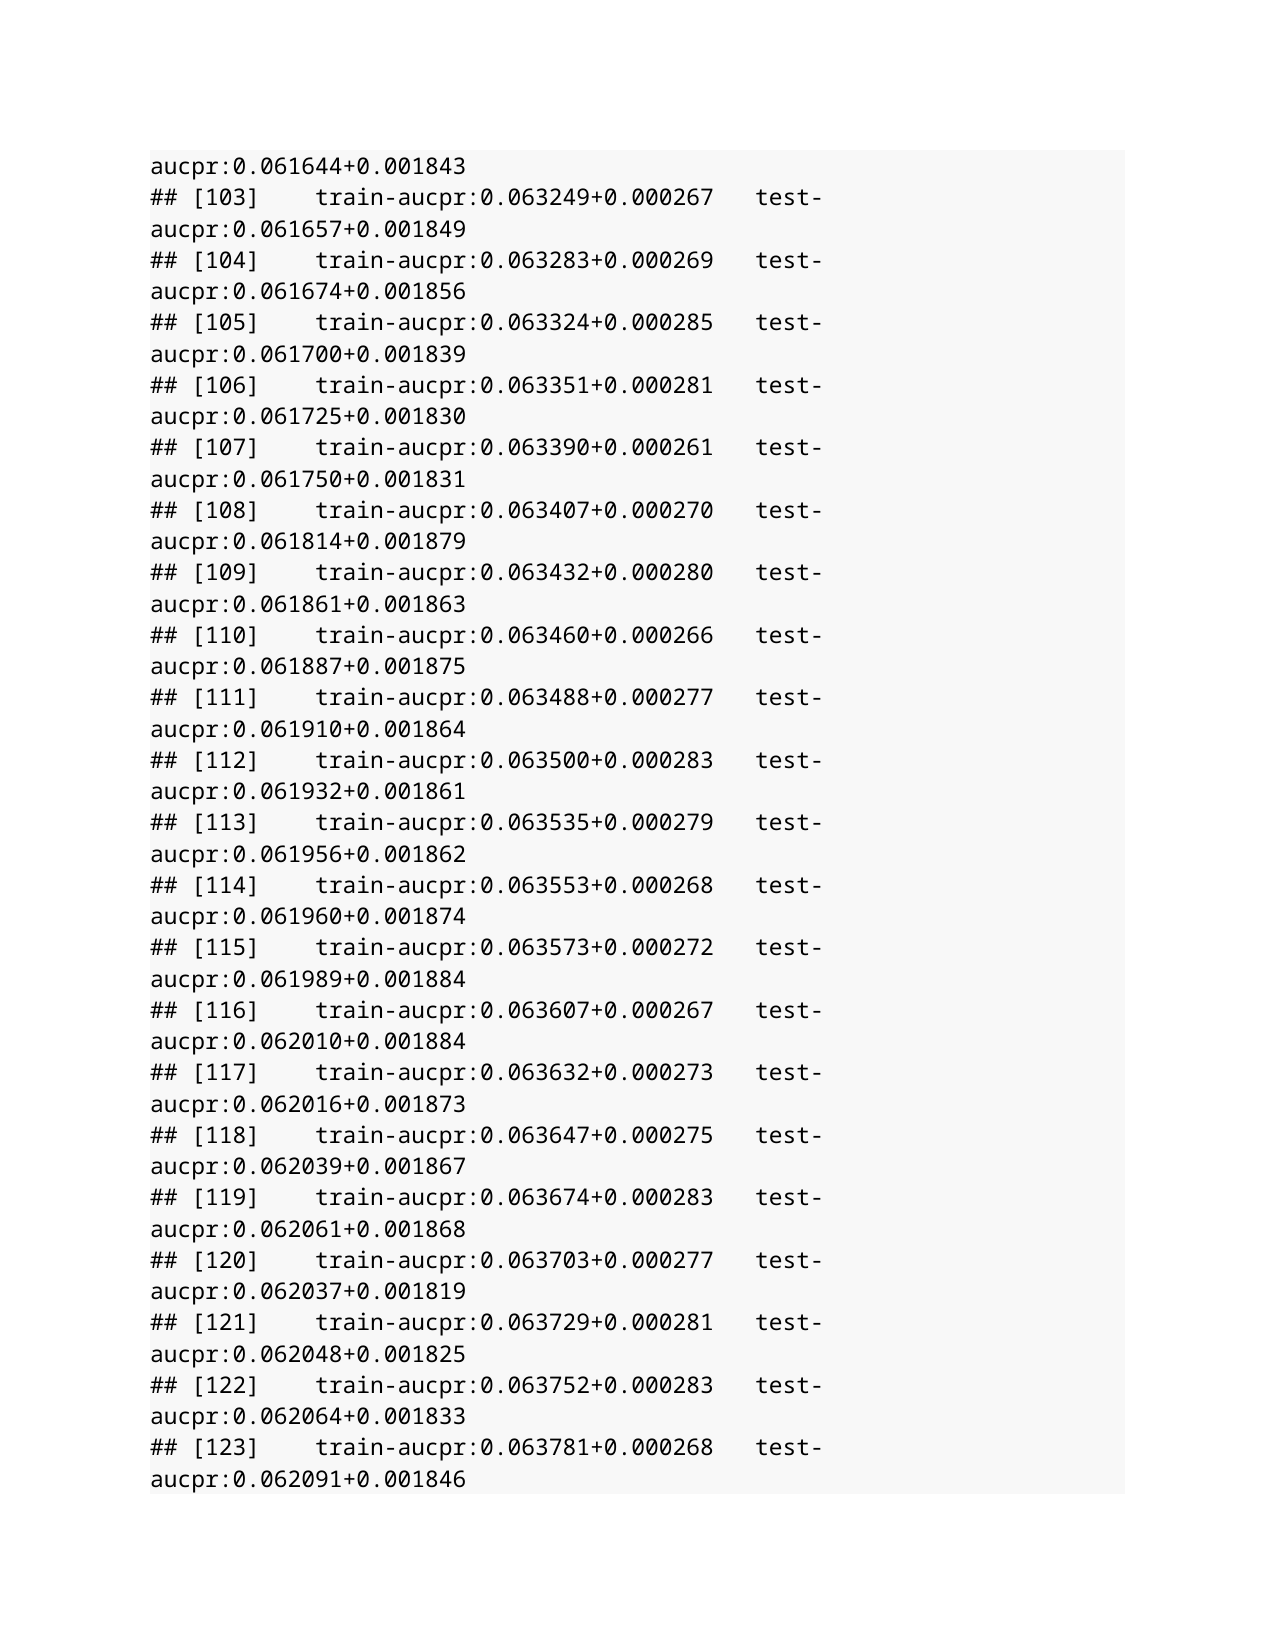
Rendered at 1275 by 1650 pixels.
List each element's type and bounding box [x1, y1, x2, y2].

text [150, 150, 1125, 1494]
